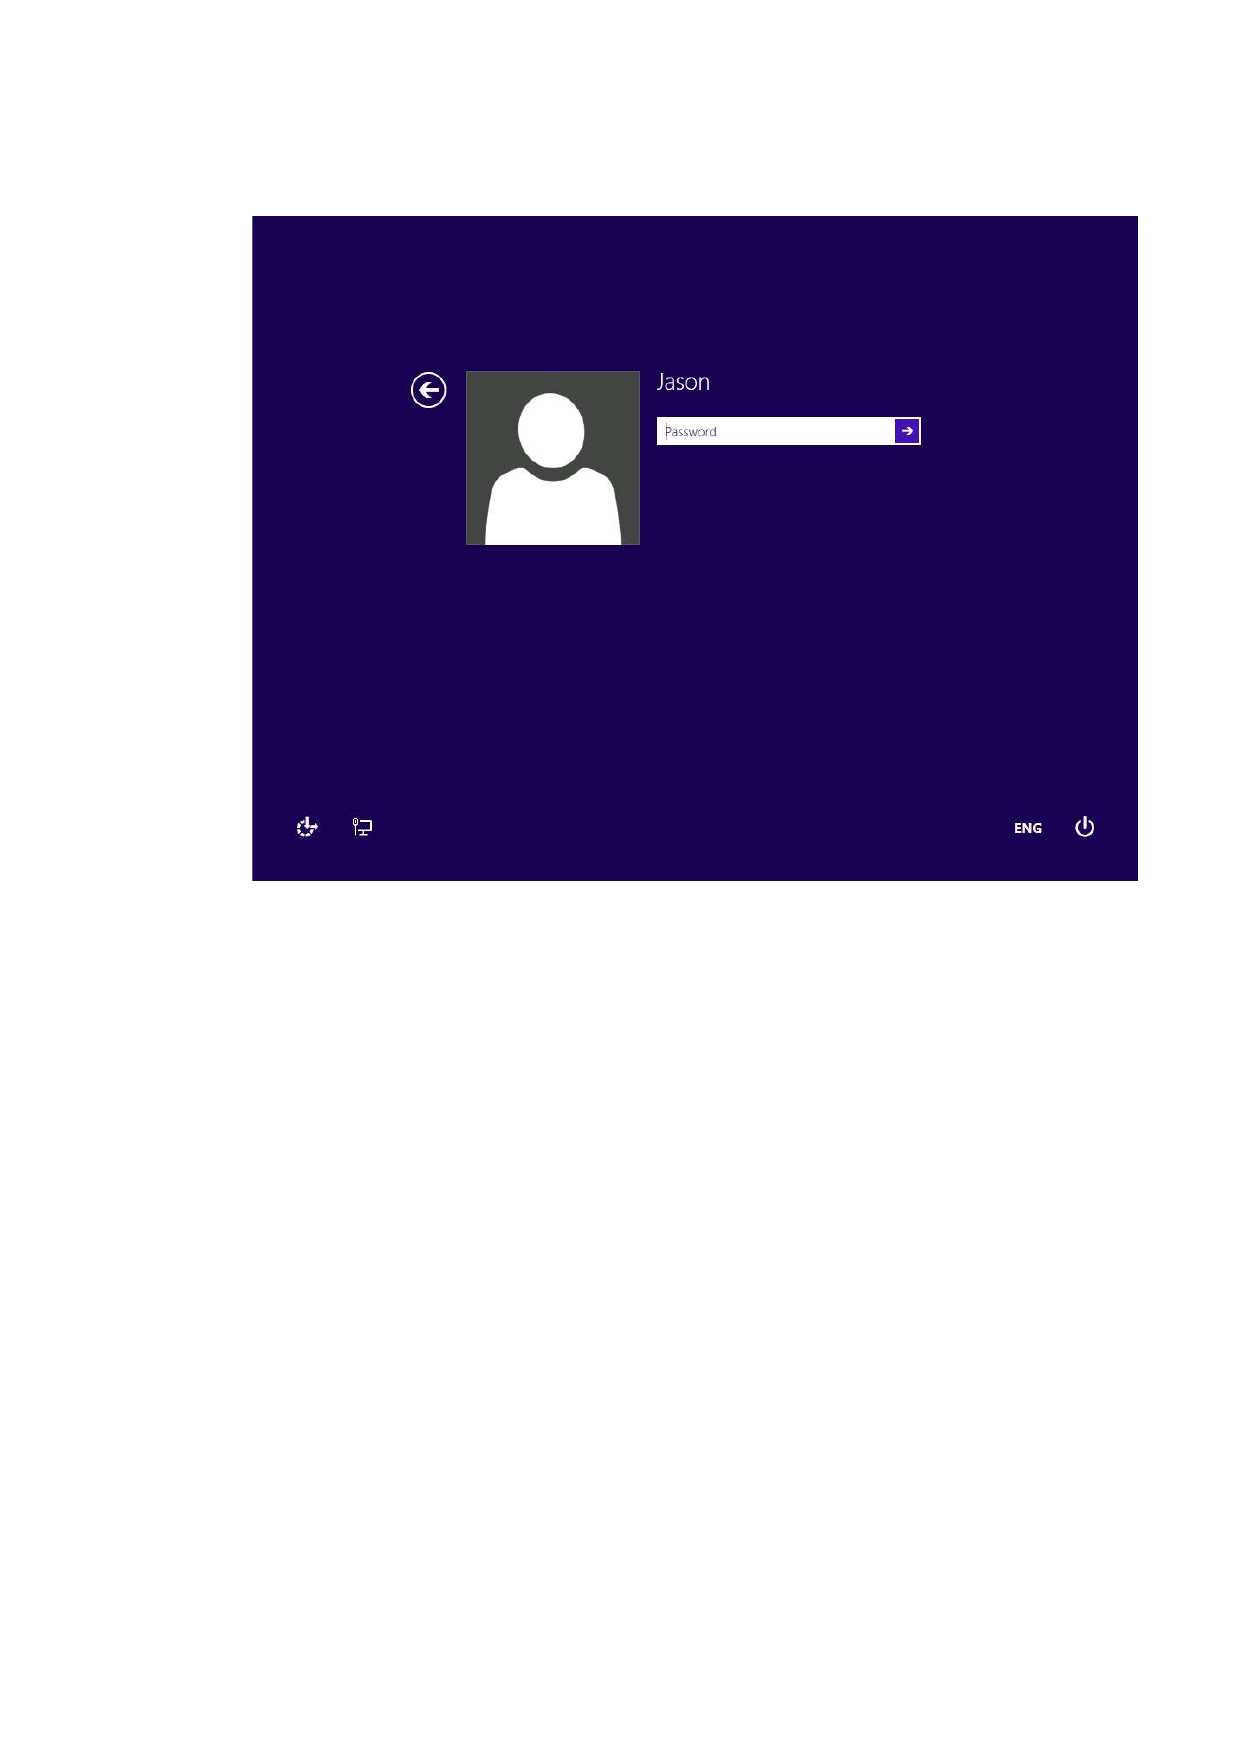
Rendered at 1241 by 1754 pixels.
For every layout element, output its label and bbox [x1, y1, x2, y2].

picture [252, 216, 1138, 881]
